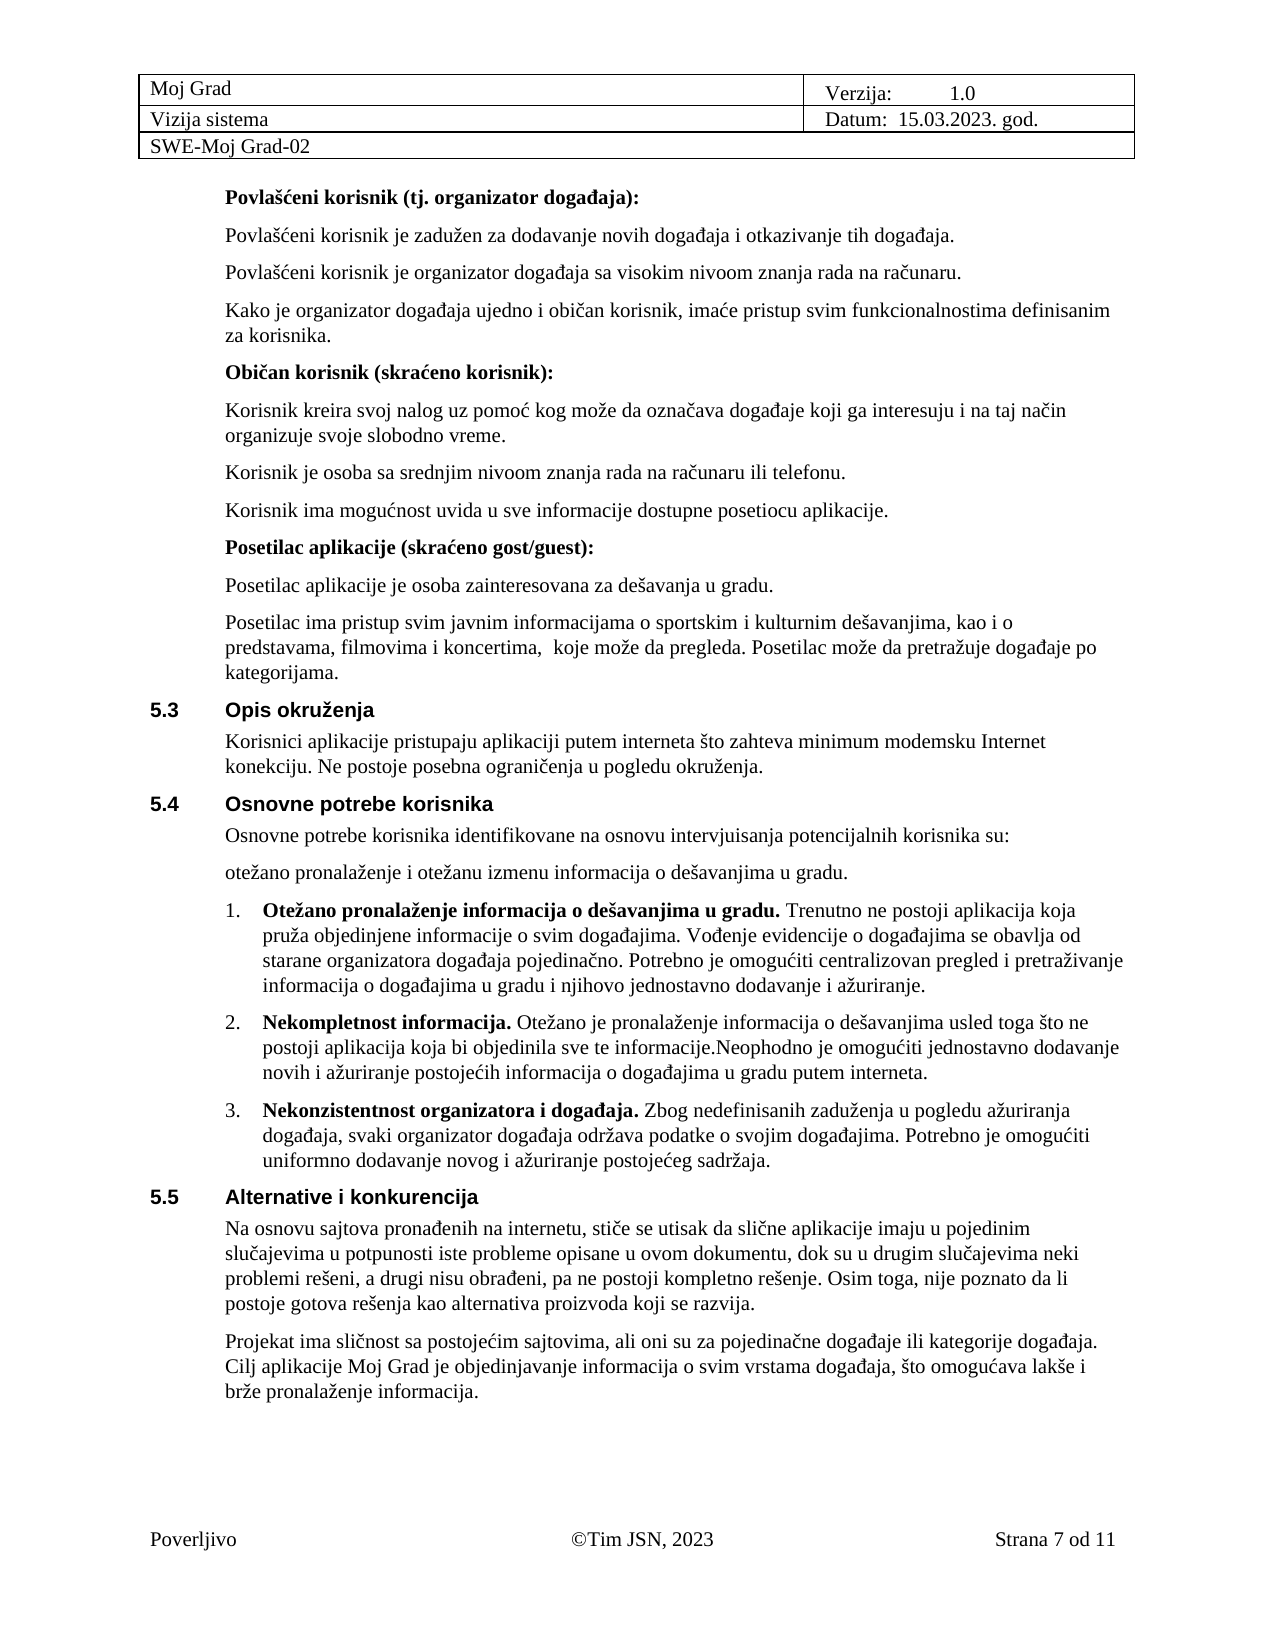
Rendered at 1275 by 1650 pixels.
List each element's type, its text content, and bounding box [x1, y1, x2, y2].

list Nekonzistentnost organizatora i događaja. Zbog nedefinisanih zaduženja u pogledu ažuriranja događaja, svaki organizator događaja održava podatke o svojim događajima. Potrebno je omogućiti uniformno dodavanje novog i ažuriranje postojećeg sadržaja. [225, 1097, 1125, 1172]
text Projekat ima sličnost sa postojećim sajtovima, ali oni su za pojedinačne događaje ili kategorije događaja. Cilj aplikacije Moj Grad je objedinjavanje informacija o svim vrstama događaja, što omogućava lakše i brže pronalaženje informacija. [225, 1328, 1125, 1403]
text Običan korisnik (skraćeno korisnik): [225, 359, 1125, 384]
text Povlašćeni korisnik je zadužen za dodavanje novih događaja i otkazivanje tih događaja. [225, 222, 1125, 247]
text Korisnici aplikacije pristupaju aplikaciji putem interneta što zahteva minimum modemsku Internet konekciju. Ne postoje posebna ograničenja u pogledu okruženja. [225, 728, 1125, 778]
text Kako je organizator događaja ujedno i običan korisnik, imaće pristup svim funkcionalnostima definisanim za korisnika. [225, 297, 1125, 347]
text Osnovne potrebe korisnika identifikovane na osnovu intervjuisanja potencijalnih korisnika su: [225, 822, 1125, 847]
subtitle Opis okruženja [150, 697, 1125, 722]
list Otežano pronalaženje informacija o dešavanjima u gradu. Trenutno ne postoji aplikacija koja pruža objedinjene informacije o svim događajima. Vođenje evidencije o događajima se obavlja od starane organizatora događaja pojedinačno. Potrebno je omogućiti centralizovan pregled i pretraživanje informacija o događajima u gradu i njihovo jednostavno dodavanje i ažuriranje. [225, 897, 1125, 997]
text Posetilac ima pristup svim javnim informacijama o sportskim i kulturnim dešavanjima, kao i o predstavama, filmovima i koncertima, koje može da pregleda. Posetilac može da pretražuje događaje po kategorijama. [225, 609, 1125, 684]
text Posetilac aplikacije je osoba zainteresovana za dešavanja u gradu. [225, 572, 1125, 597]
text Povlašćeni korisnik je organizator događaja sa visokim nivoom znanja rada na računaru. [225, 259, 1125, 284]
subtitle Alternative i konkurencija [150, 1184, 1125, 1209]
text Posetilac aplikacije (skraćeno gost/guest): [225, 534, 1125, 559]
text otežano pronalaženje i otežanu izmenu informacija o dešavanjima u gradu. [225, 859, 1125, 884]
text Korisnik je osoba sa srednjim nivoom znanja rada na računaru ili telefonu. [225, 459, 1125, 484]
list Nekompletnost informacija. Otežano je pronalaženje informacija o dešavanjima usled toga što ne postoji aplikacija koja bi objedinila sve te informacije.Neophodno je omogućiti jednostavno dodavanje novih i ažuriranje postojećih informacija o događajima u gradu putem interneta. [225, 1009, 1125, 1084]
text Povlašćeni korisnik (tj. organizator događaja): [225, 184, 1125, 209]
subtitle Osnovne potrebe korisnika [150, 790, 1125, 815]
text Na osnovu sajtova pronađenih na internetu, stiče se utisak da slične aplikacije imaju u pojedinim slučajevima u potpunosti iste probleme opisane u ovom dokumentu, dok su u drugim slučajevima neki problemi rešeni, a drugi nisu obrađeni, pa ne postoji kompletno rešenje. Osim toga, nije poznato da li postoje gotova rešenja kao alternativa proizvoda koji se razvija. [225, 1215, 1125, 1315]
text Korisnik ima mogućnost uvida u sve informacije dostupne posetiocu aplikacije. [225, 497, 1125, 522]
text Korisnik kreira svoj nalog uz pomoć kog može da označava događaje koji ga interesuju i na taj način organizuje svoje slobodno vreme. [225, 397, 1125, 447]
